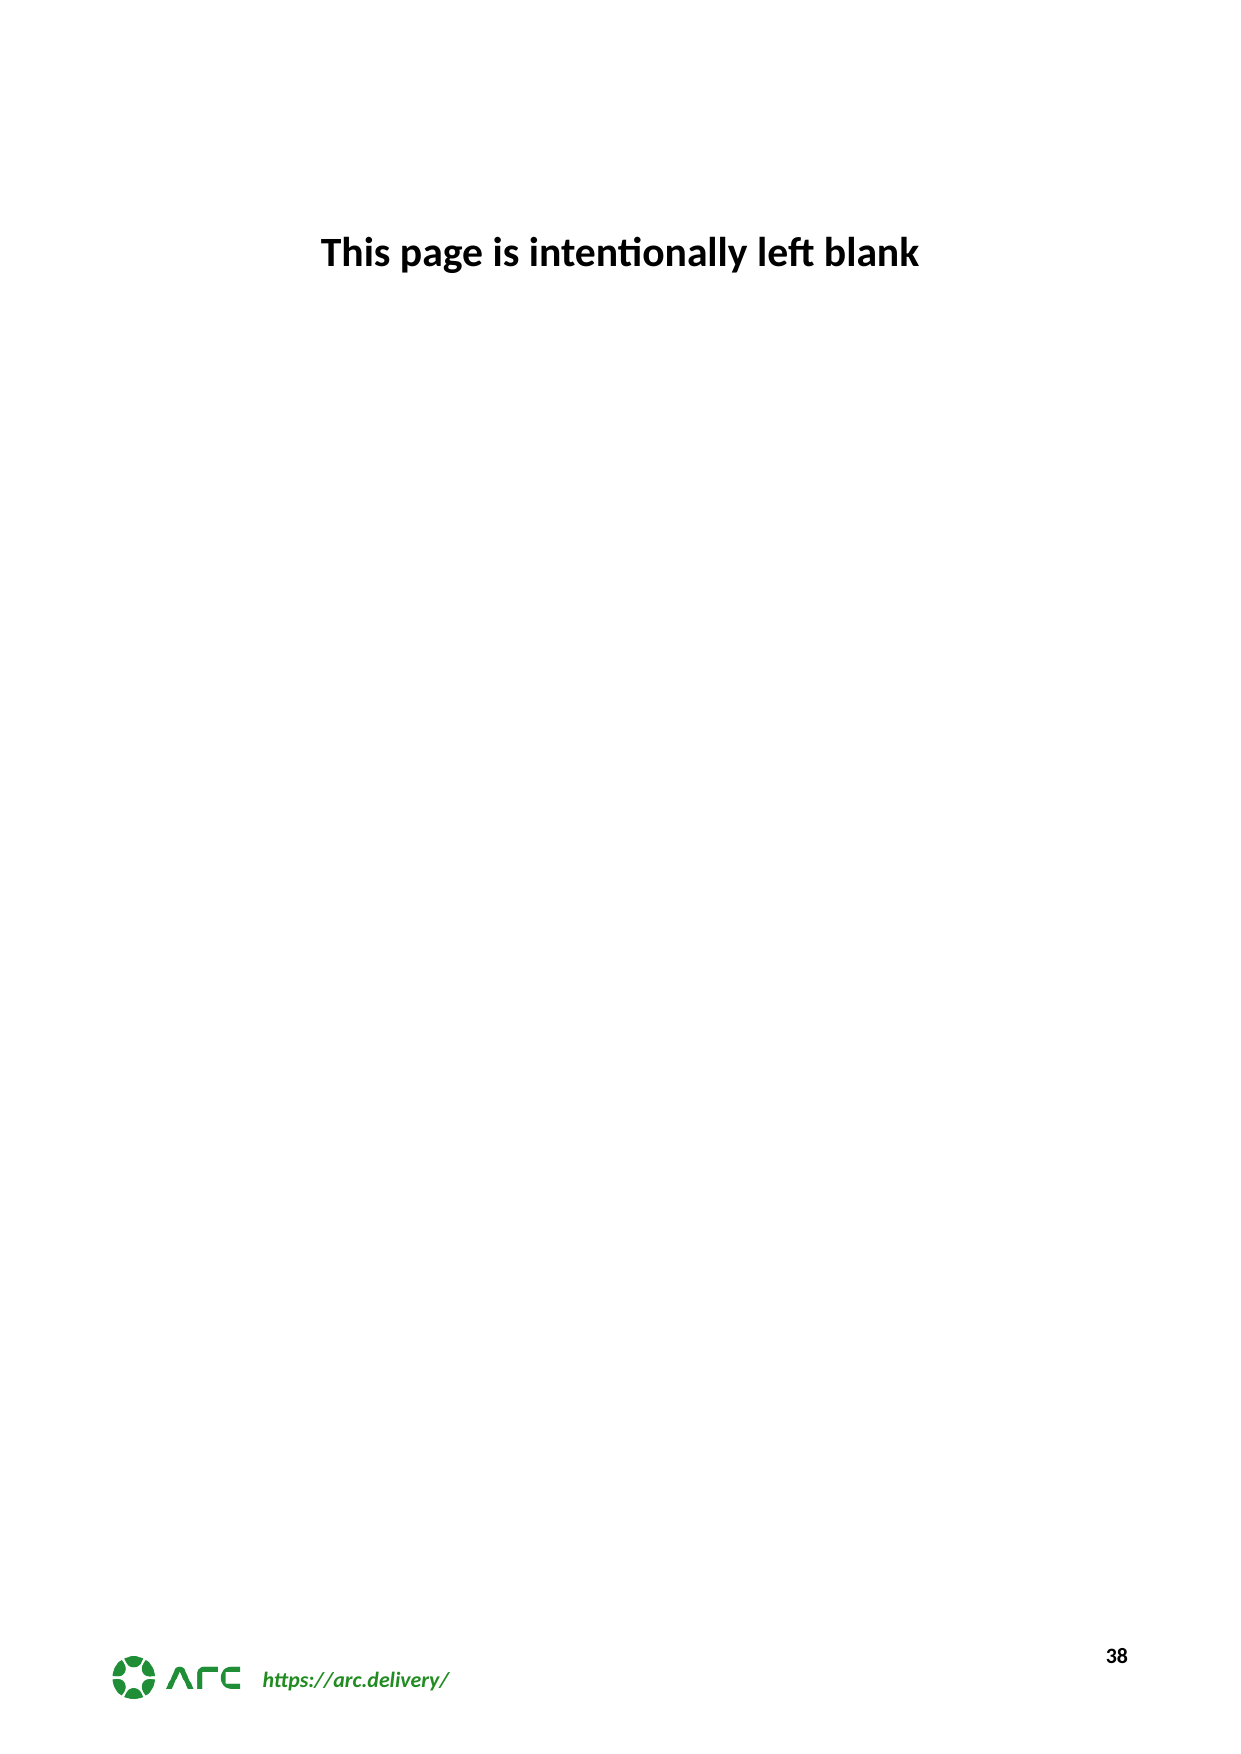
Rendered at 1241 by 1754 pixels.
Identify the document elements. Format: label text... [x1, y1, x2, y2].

text This page is intentionally left blank [112, 218, 1128, 286]
picture [112, 1656, 241, 1699]
